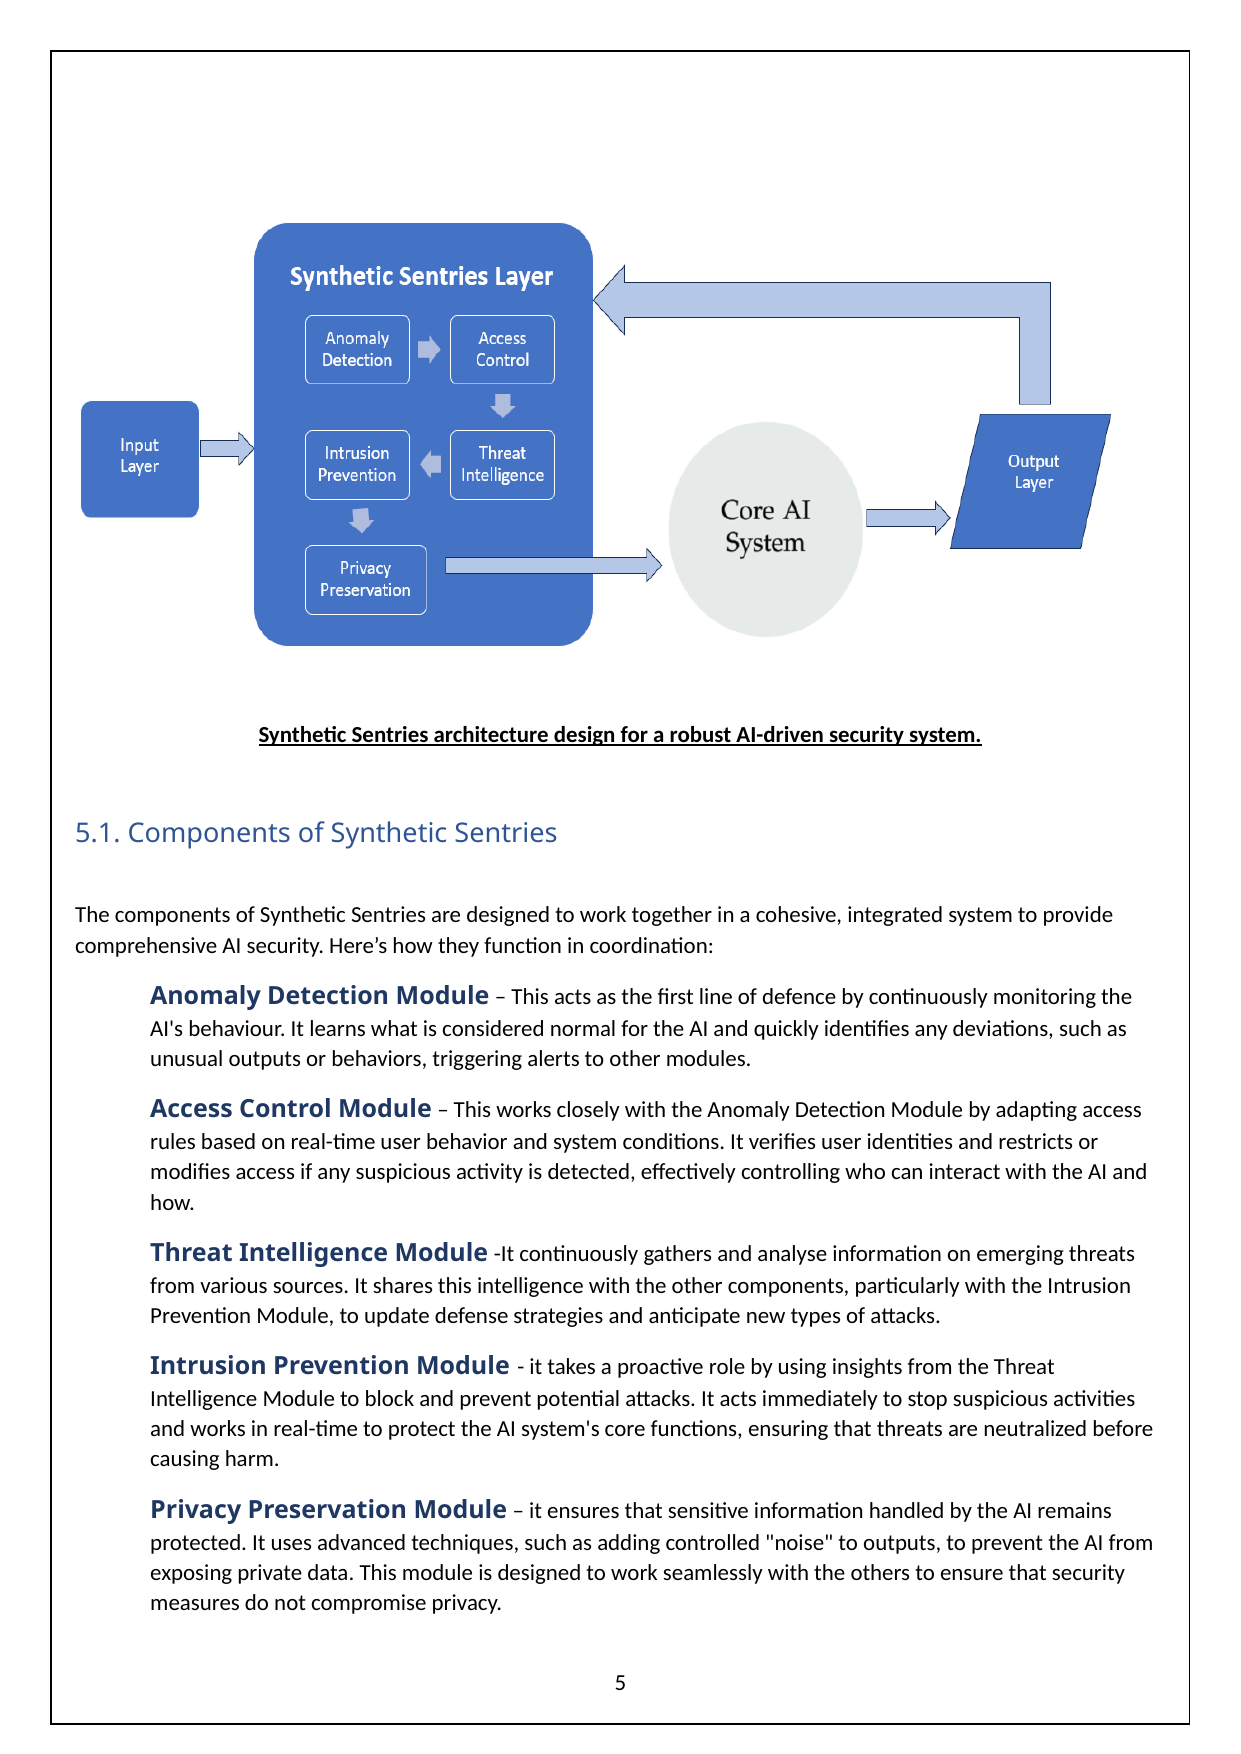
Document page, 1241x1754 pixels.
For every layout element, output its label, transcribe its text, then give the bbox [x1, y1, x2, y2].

text Privacy Preservation Module – it ensures that sensitive information handled by the AI remains protected. It uses advanced techniques, such as adding controlled "noise" to outputs, to prevent the AI from exposing private data. This module is designed to work seamlessly with the others to ensure that security measures do not compromise privacy. [150, 1491, 1165, 1616]
picture [75, 168, 1115, 702]
subtitle 5.1. Components of Synthetic Sentries [75, 814, 1165, 851]
text Access Control Module – This works closely with the Anomaly Detection Module by adapting access rules based on real-time user behavior and system conditions. It verifies user identities and restricts or modifies access if any suspicious activity is detected, effectively controlling who can interact with the AI and how. [150, 1091, 1165, 1216]
text Threat Intelligence Module -It continuously gathers and analyse information on emerging threats from various sources. It shares this intelligence with the other components, particularly with the Intrusion Prevention Module, to update defense strategies and anticipate new types of attacks. [150, 1234, 1165, 1329]
text Anomaly Detection Module – This acts as the first line of defence by continuously monitoring the AI's behaviour. It learns what is considered normal for the AI and quickly identifies any deviations, such as unusual outputs or behaviors, triggering alerts to other modules. [150, 978, 1165, 1072]
text Intrusion Prevention Module - it takes a proactive role by using insights from the Threat Intelligence Module to block and prevent potential attacks. It acts immediately to stop suspicious activities and works in real-time to protect the AI system's core functions, ensuring that threats are neutralized before causing harm. [150, 1348, 1165, 1473]
text The components of Synthetic Sentries are designed to work together in a cohesive, integrated system to provide comprehensive AI security. Here’s how they function in coordination: [75, 901, 1165, 959]
text Synthetic Sentries architecture design for a robust AI-driven security system. [75, 720, 1165, 748]
